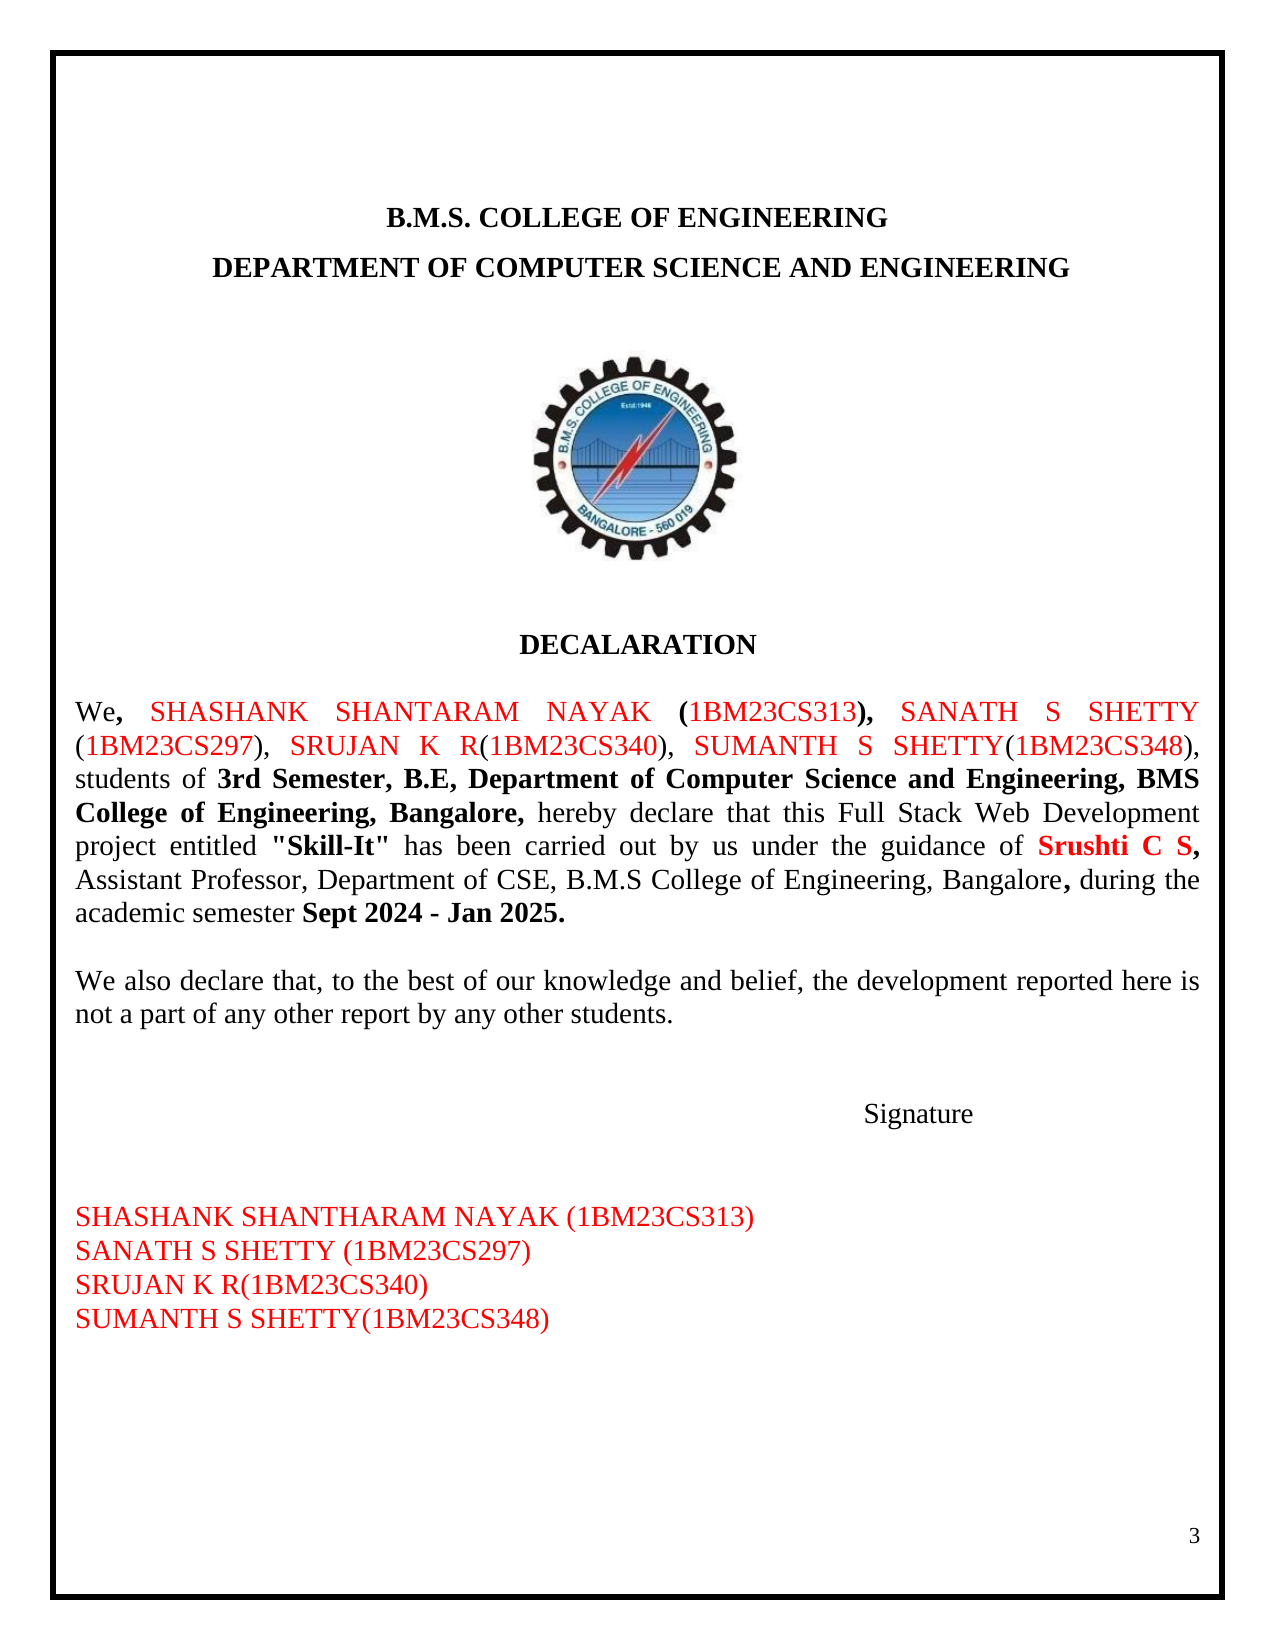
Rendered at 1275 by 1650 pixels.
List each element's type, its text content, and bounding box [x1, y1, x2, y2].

text SUMANTH S SHETTY(1BM23CS348) [75, 1301, 1200, 1335]
picture [532, 350, 743, 562]
text SANATH S SHETTY (1BM23CS297) [75, 1233, 1200, 1266]
text We also declare that, to the best of our knowledge and belief, the development reported here is not a part of any other report by any other students. [75, 963, 1200, 1030]
subtitle B.M.S. COLLEGE OF ENGINEERING DEPARTMENT OF COMPUTER SCIENCE AND ENGINEERING [212, 200, 1094, 284]
text We, SHASHANK SHANTARAM NAYAK (1BM23CS313), SANATH S SHETTY (1BM23CS297), SRUJAN K R(1BM23CS340), SUMANTH S SHETTY(1BM23CS348), students of 3rd Semester, B.E, Department of Computer Science and Engineering, BMS College of Engineering, Bangalore, hereby declare that this Full Stack Web Development project entitled "Skill-It" has been carried out by us under the guidance of Srushti C S, Assistant Professor, Department of CSE, B.M.S College of Engineering, Bangalore, during the academic semester Sept 2024 - Jan 2025. [75, 694, 1200, 929]
text SHASHANK SHANTHARAM NAYAK (1BM23CS313) [75, 1199, 1200, 1232]
text DECALARATION [106, 627, 1170, 661]
text SRUJAN K R(1BM23CS340) [75, 1267, 1200, 1301]
text Signature [85, 1097, 973, 1130]
